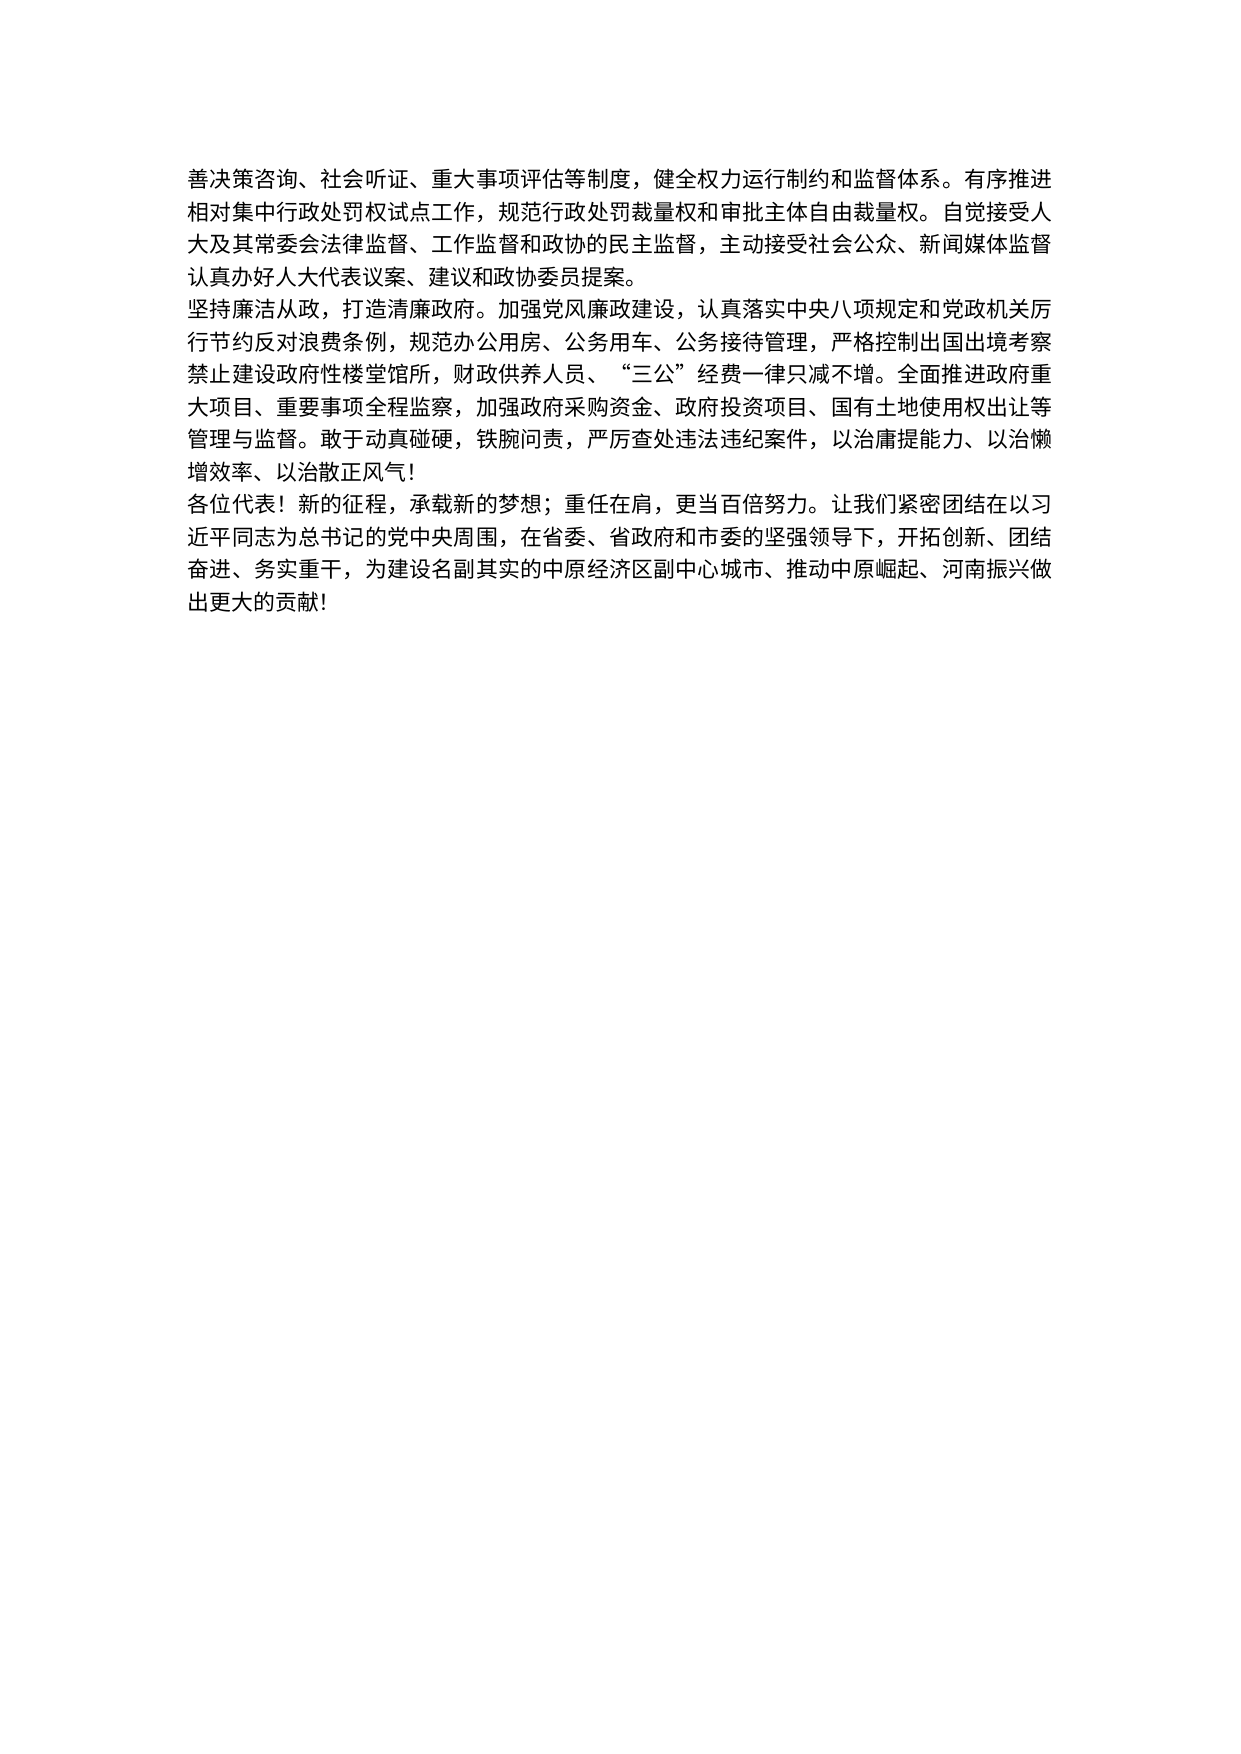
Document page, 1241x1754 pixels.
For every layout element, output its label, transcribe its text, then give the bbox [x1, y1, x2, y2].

text 各位代表！新的征程，承载新的梦想；重任在肩，更当百倍努力。让我们紧密团结在以习近平同志为总书记的党中央周围，在省委、省政府和市委的坚强领导下，开拓创新、团结奋进、务实重干，为建设名副其实的中原经济区副中心城市、推动中原崛起、河南振兴做出更大的贡献！ [187, 487, 1053, 617]
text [187, 162, 1053, 292]
text 坚持廉洁从政，打造清廉政府。加强党风廉政建设，认真落实中央八项规定和党政机关厉行节约反对浪费条例，规范办公用房、公务用车、公务接待管理，严格控制出国出境考察，禁止建设政府性楼堂馆所，财政供养人员、“三公”经费一律只减不增。全面推进政府重大项目、重要事项全程监察，加强政府采购资金、政府投资项目、国有土地使用权出让等管理与监督。敢于动真碰硬，铁腕问责，严厉查处违法违纪案件，以治庸提能力、以治懒增效率、以治散正风气！ [187, 292, 1053, 487]
